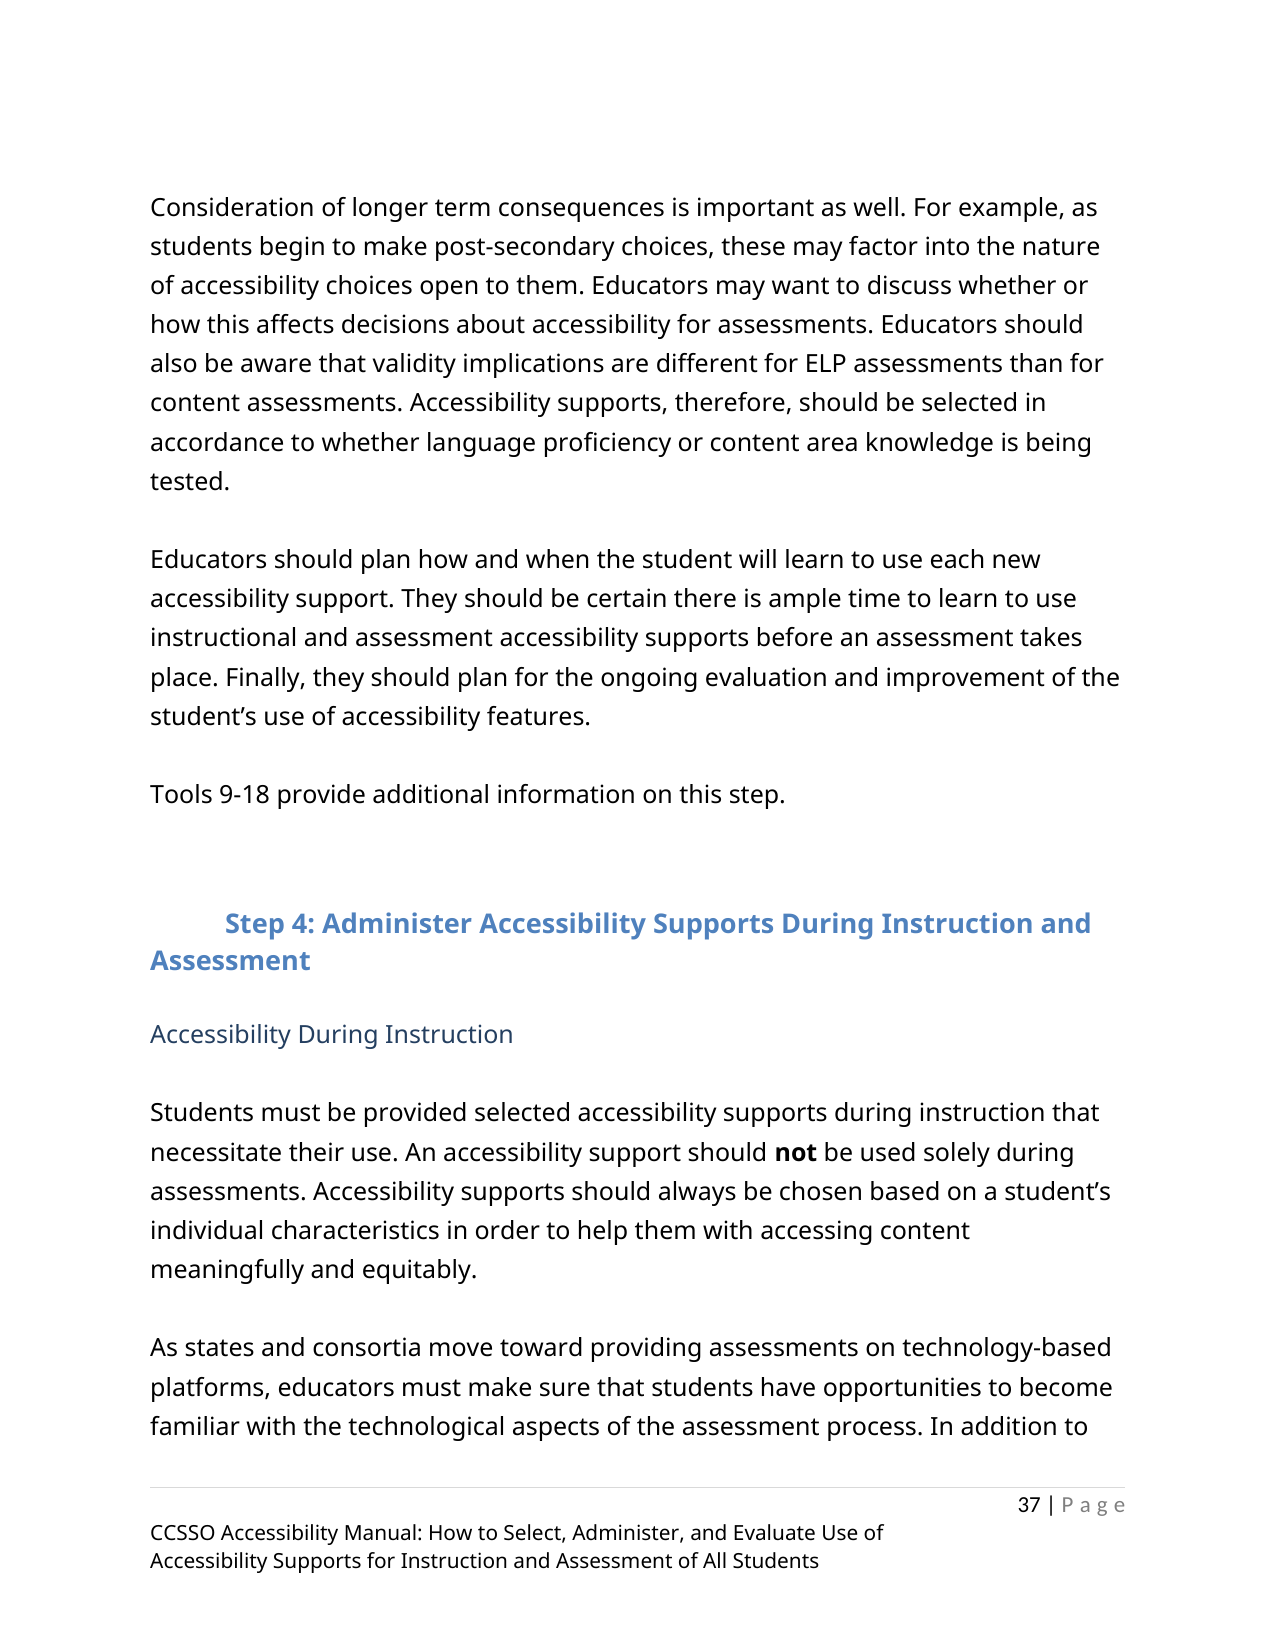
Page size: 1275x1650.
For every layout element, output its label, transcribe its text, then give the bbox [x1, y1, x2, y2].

text Educators should plan how and when the student will learn to use each new accessibility support. They should be certain there is ample time to learn to use instructional and assessment accessibility supports before an assessment takes place. Finally, they should plan for the ongoing evaluation and improvement of the student’s use of accessibility features. [150, 542, 1125, 732]
text Students must be provided selected accessibility supports during instruction that necessitate their use. An accessibility support should not be used solely during assessments. Accessibility supports should always be chosen based on a student’s individual characteristics in order to help them with accessing content meaningfully and equitably. [150, 1095, 1125, 1286]
text Consideration of longer term consequences is important as well. For example, as students begin to make post-secondary choices, these may factor into the nature of accessibility choices open to them. Educators may want to discuss whether or how this affects decisions about accessibility for assessments. Educators should also be aware that validity implications are different for ELP assessments than for content assessments. Accessibility supports, therefore, should be selected in accordance to whether language proficiency or content area knowledge is being tested. [150, 189, 1125, 497]
text Tools 9-18 provide additional information on this step. [150, 777, 1125, 811]
subtitle Accessibility During Instruction [150, 1017, 1125, 1051]
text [150, 1330, 1125, 1442]
subtitle Step 4: Administer Accessibility Supports During Instruction and Assessment [150, 905, 1125, 978]
